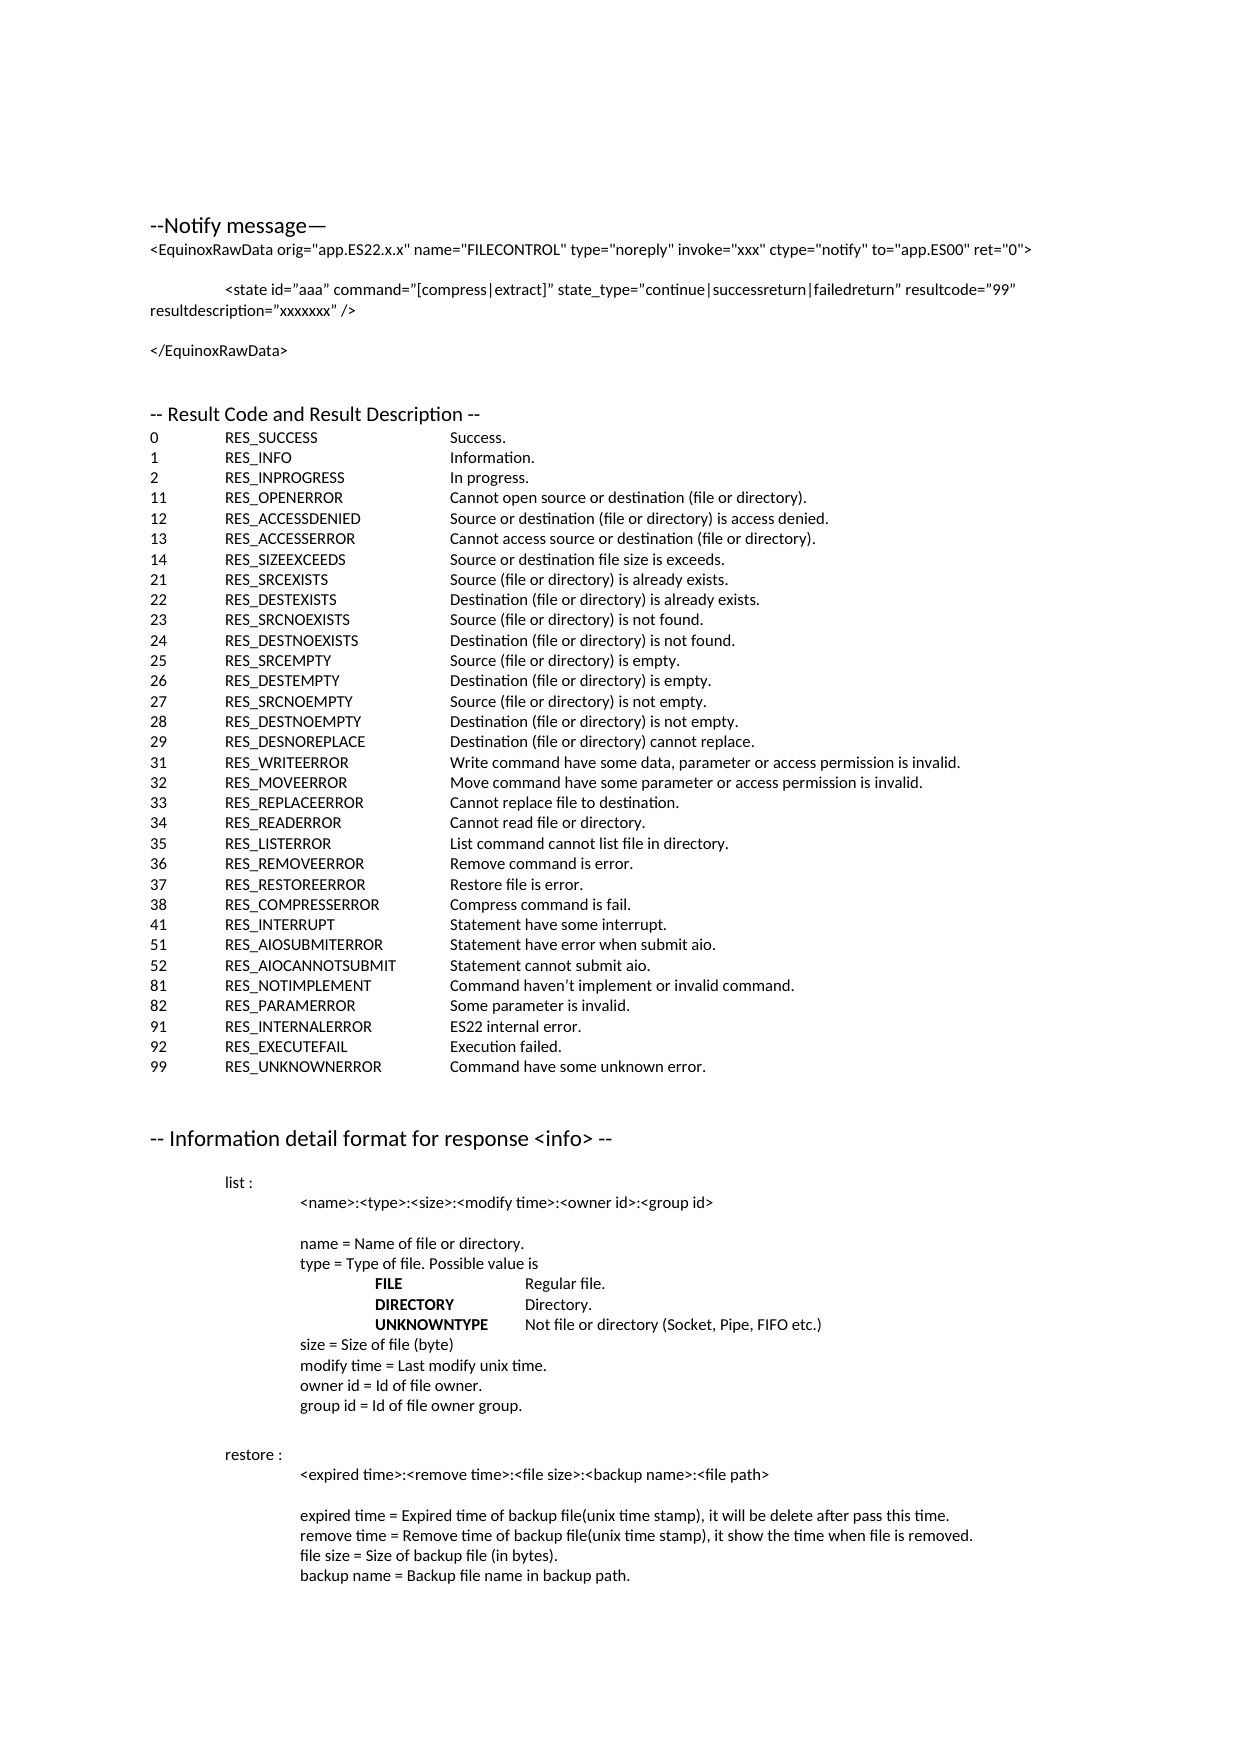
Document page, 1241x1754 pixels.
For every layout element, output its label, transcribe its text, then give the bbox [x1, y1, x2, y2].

text <name>:<type>:<size>:<modify time>:<owner id>:<group id> [150, 1192, 1090, 1213]
text 1 RES_INFO Information. [150, 447, 1090, 467]
text 51 RES_AIOSUBMITERROR Statement have error when submit aio. [150, 935, 1090, 955]
text backup name = Backup file name in backup path. [150, 1566, 1090, 1586]
text 52 RES_AIOCANNOTSUBMIT Statement cannot submit aio. [150, 955, 1090, 975]
text 27 RES_SRCNOEMPTY Source (file or directory) is not empty. [150, 691, 1090, 711]
text 31 RES_WRITEERROR Write command have some data, parameter or access permission is invalid. [150, 752, 1090, 772]
text 2 RES_INPROGRESS In progress. [150, 467, 1090, 488]
text 32 RES_MOVEERROR Move command have some parameter or access permission is invalid. [150, 772, 1090, 792]
text 41 RES_INTERRUPT Statement have some interrupt. [150, 914, 1090, 935]
text 91 RES_INTERNALERROR ES22 internal error. [150, 1016, 1090, 1036]
text list : [150, 1172, 1090, 1192]
text expired time = Expired time of backup file(unix time stamp), it will be delete after pass this time. [150, 1505, 1090, 1525]
text DIRECTORY Directory. [150, 1294, 1090, 1314]
text size = Size of file (byte) [150, 1334, 1090, 1355]
text group id = Id of file owner group. [150, 1396, 1090, 1416]
text 13 RES_ACCESSERROR Cannot access source or destination (file or directory). [150, 528, 1090, 549]
text name = Name of file or directory. [150, 1233, 1090, 1253]
text 14 RES_SIZEEXCEEDS Source or destination file size is exceeds. [150, 549, 1090, 569]
text --Notify message— [150, 211, 1090, 239]
text remove time = Remove time of backup file(unix time stamp), it show the time when file is removed. [150, 1525, 1090, 1545]
text 21 RES_SRCEXISTS Source (file or directory) is already exists. [150, 569, 1090, 589]
text 38 RES_COMPRESSERROR Compress command is fail. [150, 894, 1090, 914]
text 82 RES_PARAMERROR Some parameter is invalid. [150, 996, 1090, 1016]
text 0 RES_SUCCESS Success. [150, 427, 1090, 447]
text 81 RES_NOTIMPLEMENT Command haven’t implement or invalid command. [150, 975, 1090, 996]
text modify time = Last modify unix time. [150, 1355, 1090, 1375]
text 28 RES_DESTNOEMPTY Destination (file or directory) is not empty. [150, 711, 1090, 732]
text <state id=”aaa” command=”[compress|extract]” state_type=”continue|successreturn|failedreturn” resultcode=”99” resultdescription=”xxxxxxx” /> [150, 279, 1090, 320]
text <EquinoxRawData orig="app.ES22.x.x" name="FILECONTROL" type="noreply" invoke="xxx" ctype="notify" to="app.ES00" ret="0"> [150, 239, 1090, 259]
text 11 RES_OPENERROR Cannot open source or destination (file or directory). [150, 488, 1090, 508]
text -- Result Code and Result Description -- [150, 401, 1090, 427]
text 24 RES_DESTNOEXISTS Destination (file or directory) is not found. [150, 630, 1090, 650]
text 25 RES_SRCEMPTY Source (file or directory) is empty. [150, 650, 1090, 671]
text 99 RES_UNKNOWNERROR Command have some unknown error. [150, 1057, 1090, 1077]
text type = Type of file. Possible value is [150, 1253, 1090, 1274]
text 37 RES_RESTOREERROR Restore file is error. [150, 874, 1090, 894]
text 33 RES_REPLACEERROR Cannot replace file to destination. [150, 792, 1090, 813]
text 34 RES_READERROR Cannot read file or directory. [150, 813, 1090, 833]
text 36 RES_REMOVEERROR Remove command is error. [150, 853, 1090, 874]
text file size = Size of backup file (in bytes). [150, 1545, 1090, 1566]
text restore : [150, 1444, 1090, 1464]
text FILE Regular file. [150, 1274, 1090, 1294]
text 26 RES_DESTEMPTY Destination (file or directory) is empty. [150, 671, 1090, 691]
text </EquinoxRawData> [150, 341, 1090, 361]
text UNKNOWNTYPE Not file or directory (Socket, Pipe, FIFO etc.) [150, 1314, 1090, 1334]
text <expired time>:<remove time>:<file size>:<backup name>:<file path> [150, 1464, 1090, 1484]
text -- Information detail format for response <info> -- [150, 1124, 1090, 1152]
text 12 RES_ACCESSDENIED Source or destination (file or directory) is access denied. [150, 508, 1090, 528]
text 22 RES_DESTEXISTS Destination (file or directory) is already exists. [150, 589, 1090, 610]
text 29 RES_DESNOREPLACE Destination (file or directory) cannot replace. [150, 732, 1090, 752]
text owner id = Id of file owner. [150, 1375, 1090, 1396]
text 92 RES_EXECUTEFAIL Execution failed. [150, 1036, 1090, 1057]
text 35 RES_LISTERROR List command cannot list file in directory. [150, 833, 1090, 853]
text 23 RES_SRCNOEXISTS Source (file or directory) is not found. [150, 610, 1090, 630]
